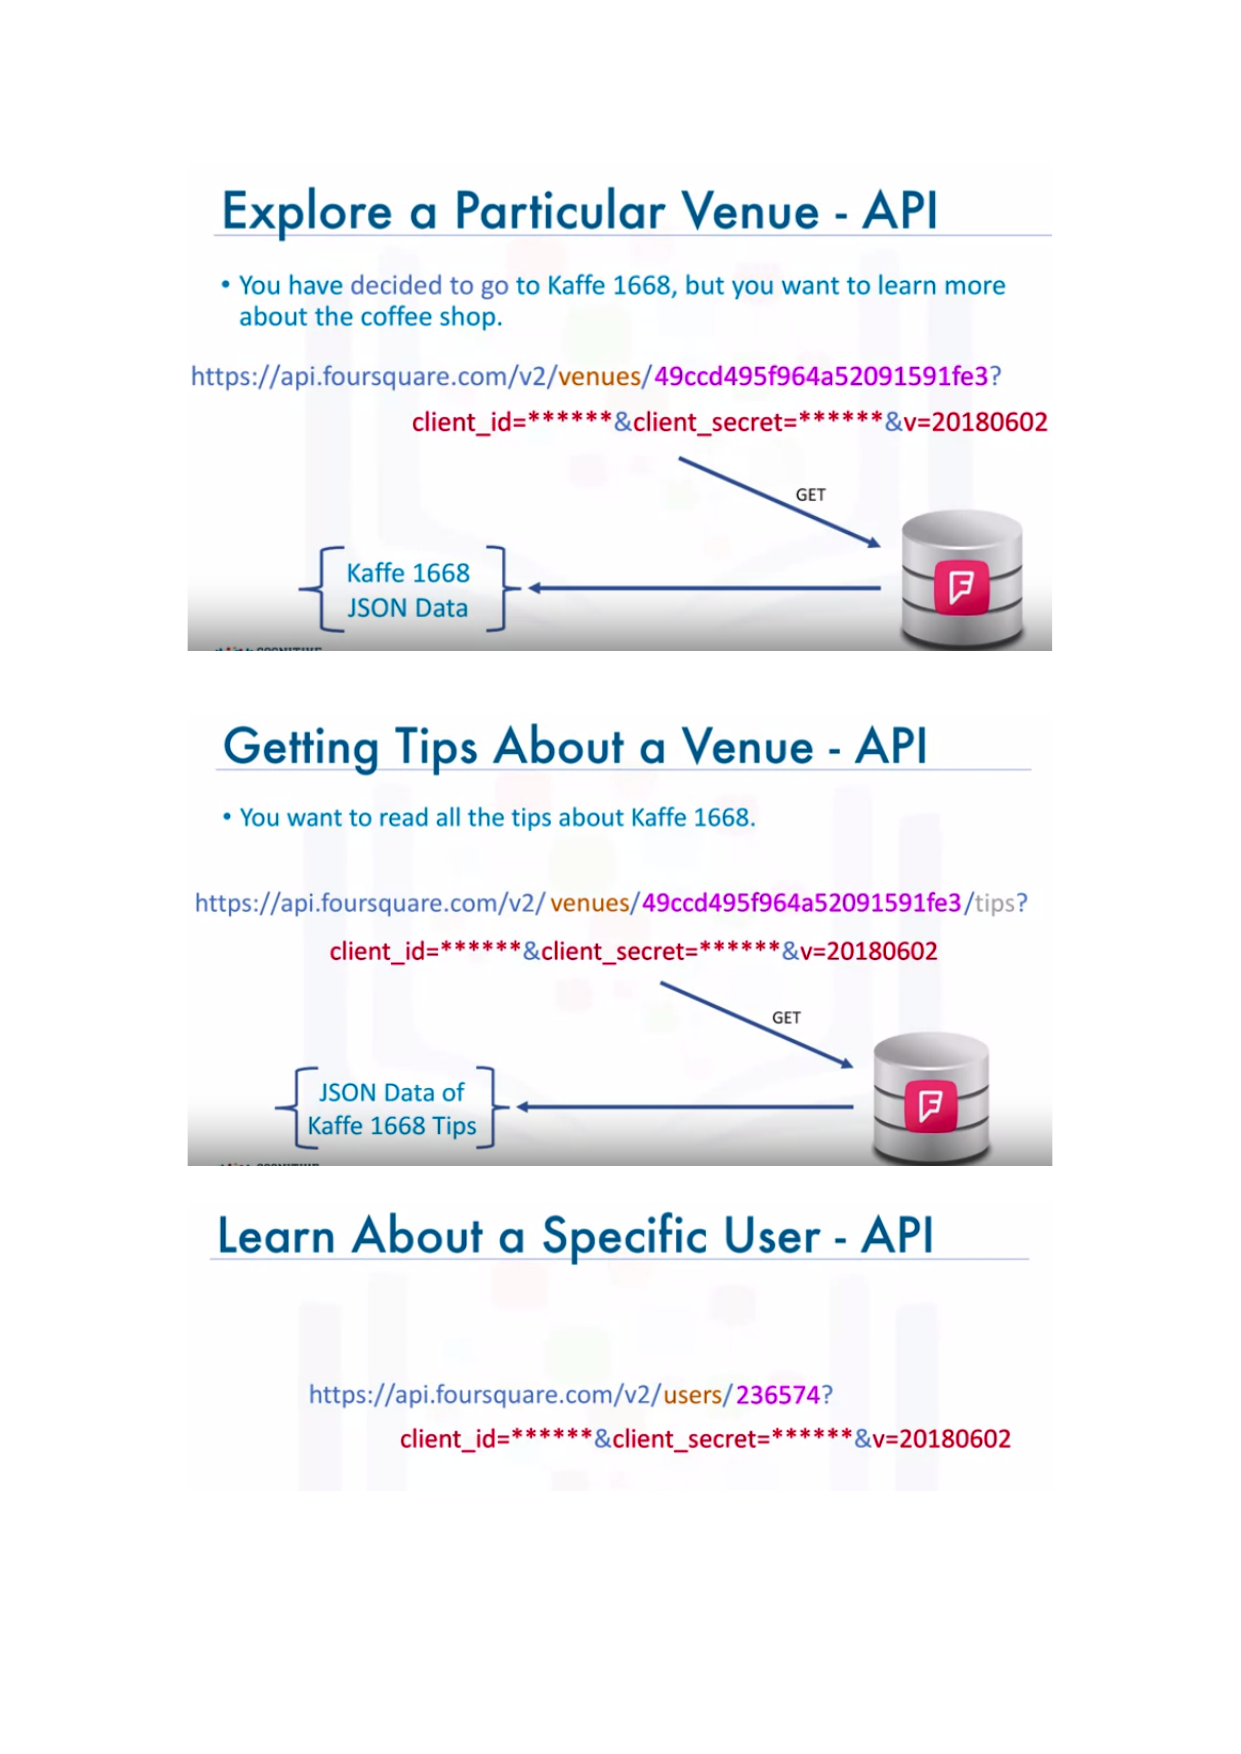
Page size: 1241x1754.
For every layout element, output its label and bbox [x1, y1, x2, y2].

picture [187, 162, 1053, 651]
picture [187, 714, 1053, 1166]
picture [187, 1202, 1053, 1491]
